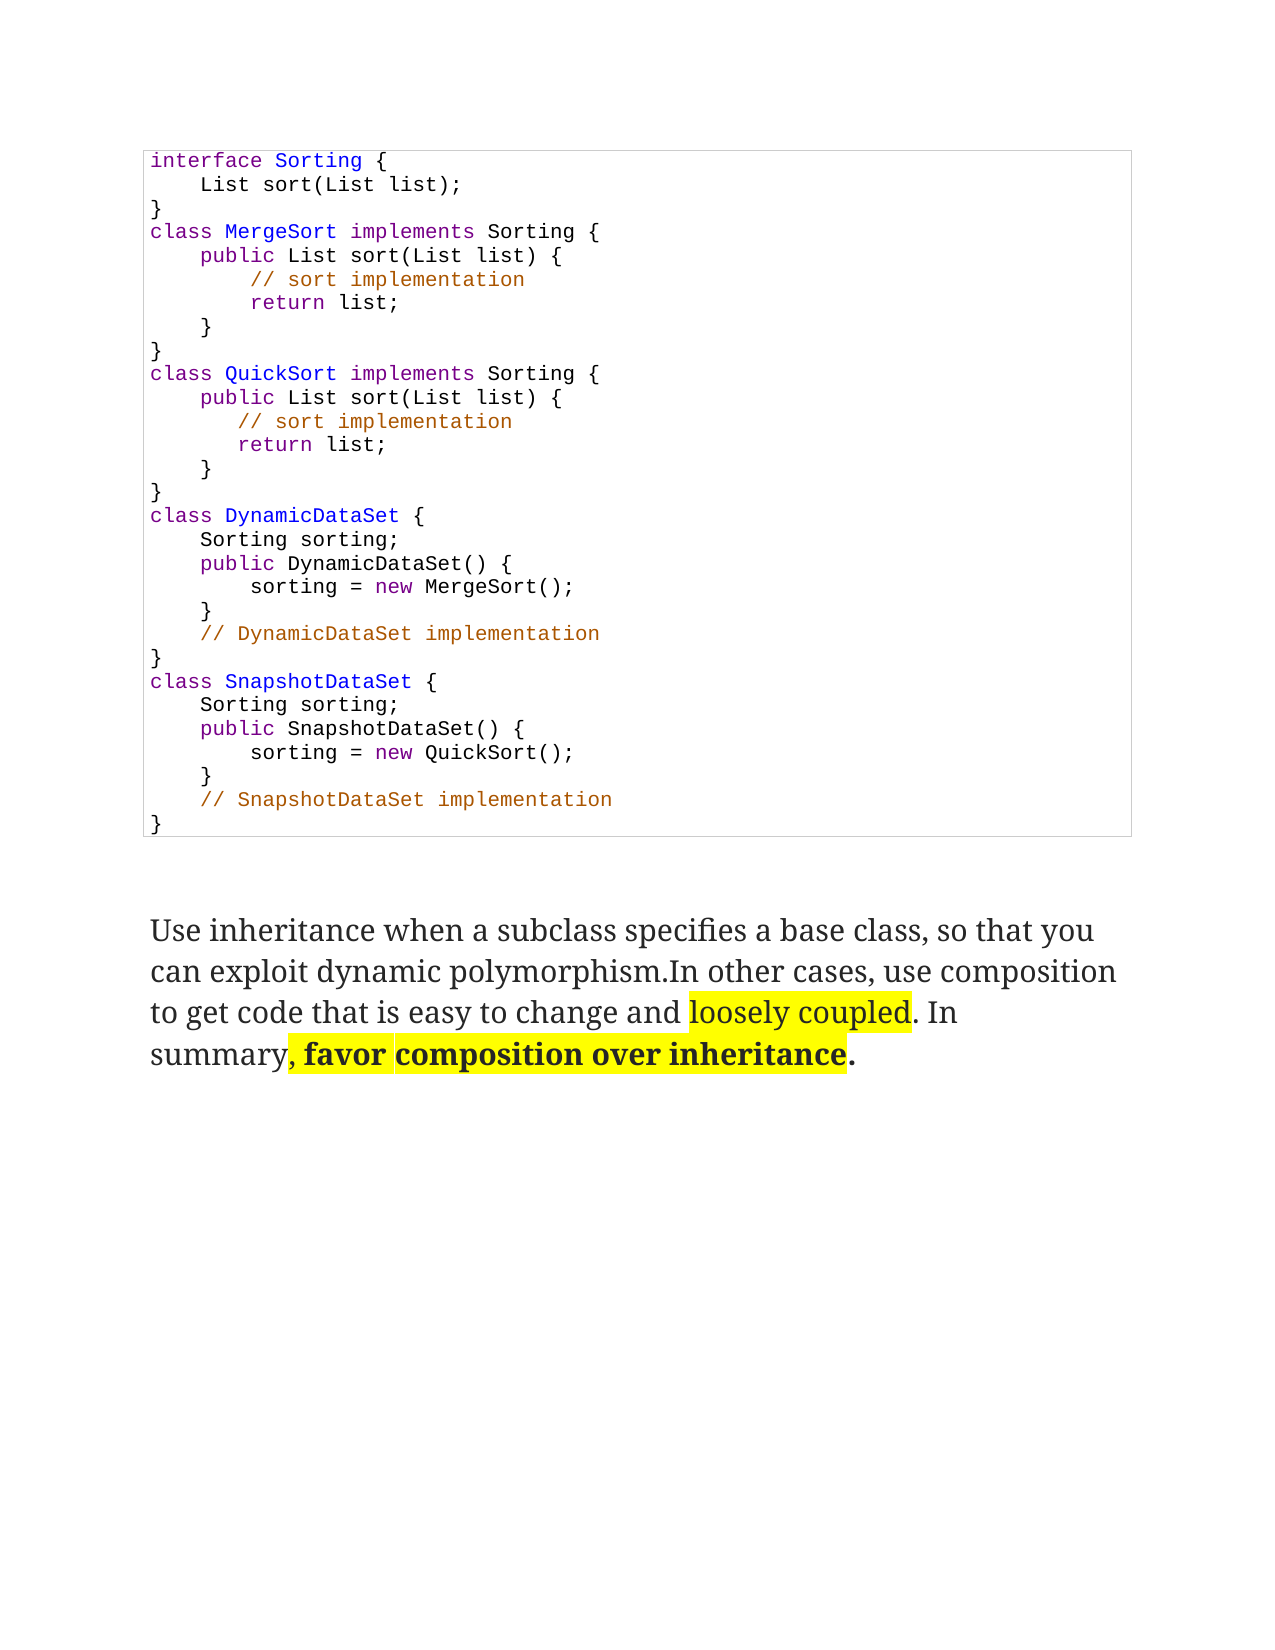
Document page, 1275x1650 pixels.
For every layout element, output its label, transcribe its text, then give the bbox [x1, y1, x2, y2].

text interface Sorting { [144, 151, 1131, 174]
text // sort implementation [150, 411, 1125, 434]
text } [150, 647, 1125, 671]
text Sorting sorting; [150, 529, 1125, 552]
text public List sort(List list) { [150, 245, 1125, 269]
text return list; [150, 292, 1125, 316]
text return list; [150, 434, 1125, 458]
text class MergeSort implements Sorting { [150, 221, 1125, 245]
text } [150, 458, 1125, 482]
text sorting = new MergeSort(); [150, 576, 1125, 600]
text } [150, 198, 1125, 221]
text class DynamicDataSet { [150, 505, 1125, 529]
text } [150, 765, 1125, 789]
text } [150, 482, 1125, 505]
text Use inheritance when a subclass specifies a base class, so that you can exploit dynamic polymorphism.In other cases, use composition to get code that is easy to change and loosely coupled. In summary, favor composition over inheritance. [150, 909, 1125, 1074]
text } [150, 340, 1125, 363]
text class SnapshotDataSet { [150, 671, 1125, 694]
text public SnapshotDataSet() { [150, 718, 1125, 742]
text } [150, 600, 1125, 623]
text // SnapshotDataSet implementation [150, 789, 1125, 812]
text class QuickSort implements Sorting { [150, 363, 1125, 387]
text } [144, 812, 1131, 836]
text public List sort(List list) { [150, 387, 1125, 411]
text Sorting sorting; [150, 694, 1125, 718]
text sorting = new QuickSort(); [150, 742, 1125, 765]
text public DynamicDataSet() { [150, 552, 1125, 576]
text } [150, 316, 1125, 340]
text // DynamicDataSet implementation [150, 623, 1125, 647]
text // sort implementation [150, 269, 1125, 292]
text List sort(List list); [150, 174, 1125, 198]
